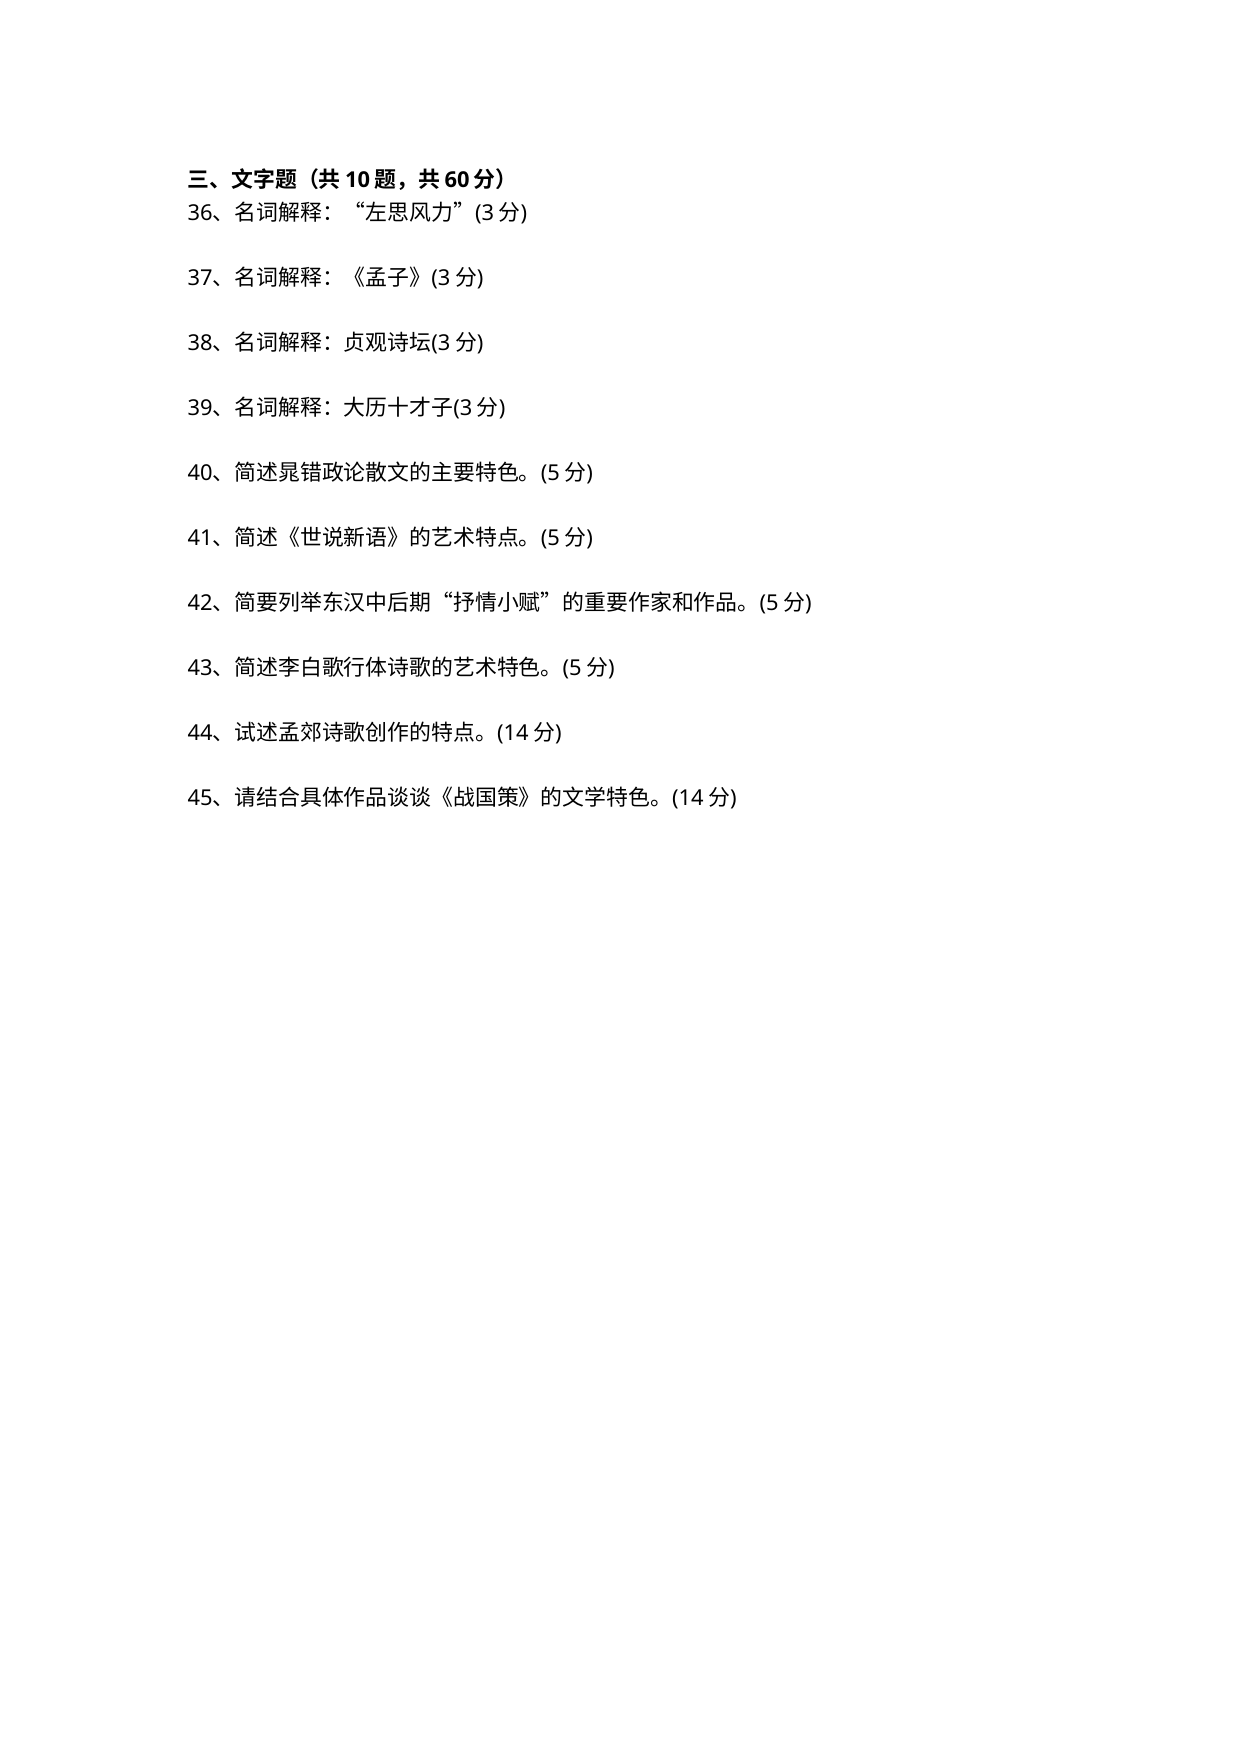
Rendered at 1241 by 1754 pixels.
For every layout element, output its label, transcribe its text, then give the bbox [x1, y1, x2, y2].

text 40、简述晁错政论散文的主要特色。(5分) [187, 454, 1053, 487]
text 三、文字题（共10题，共60分） [187, 162, 1053, 194]
text 44、试述孟郊诗歌创作的特点。(14分) [187, 714, 1053, 747]
text 42、简要列举东汉中后期“抒情小赋”的重要作家和作品。(5分) [187, 584, 1053, 617]
text 45、请结合具体作品谈谈《战国策》的文学特色。(14分) [187, 779, 1053, 812]
text 36、名词解释：“左思风力”(3分) [187, 194, 1053, 227]
text 38、名词解释：贞观诗坛(3分) [187, 324, 1053, 357]
text 41、简述《世说新语》的艺术特点。(5分) [187, 519, 1053, 552]
text 37、名词解释：《孟子》(3分) [187, 259, 1053, 292]
text 39、名词解释：大历十才子(3分) [187, 389, 1053, 422]
text 43、简述李白歌行体诗歌的艺术特色。(5分) [187, 649, 1053, 682]
